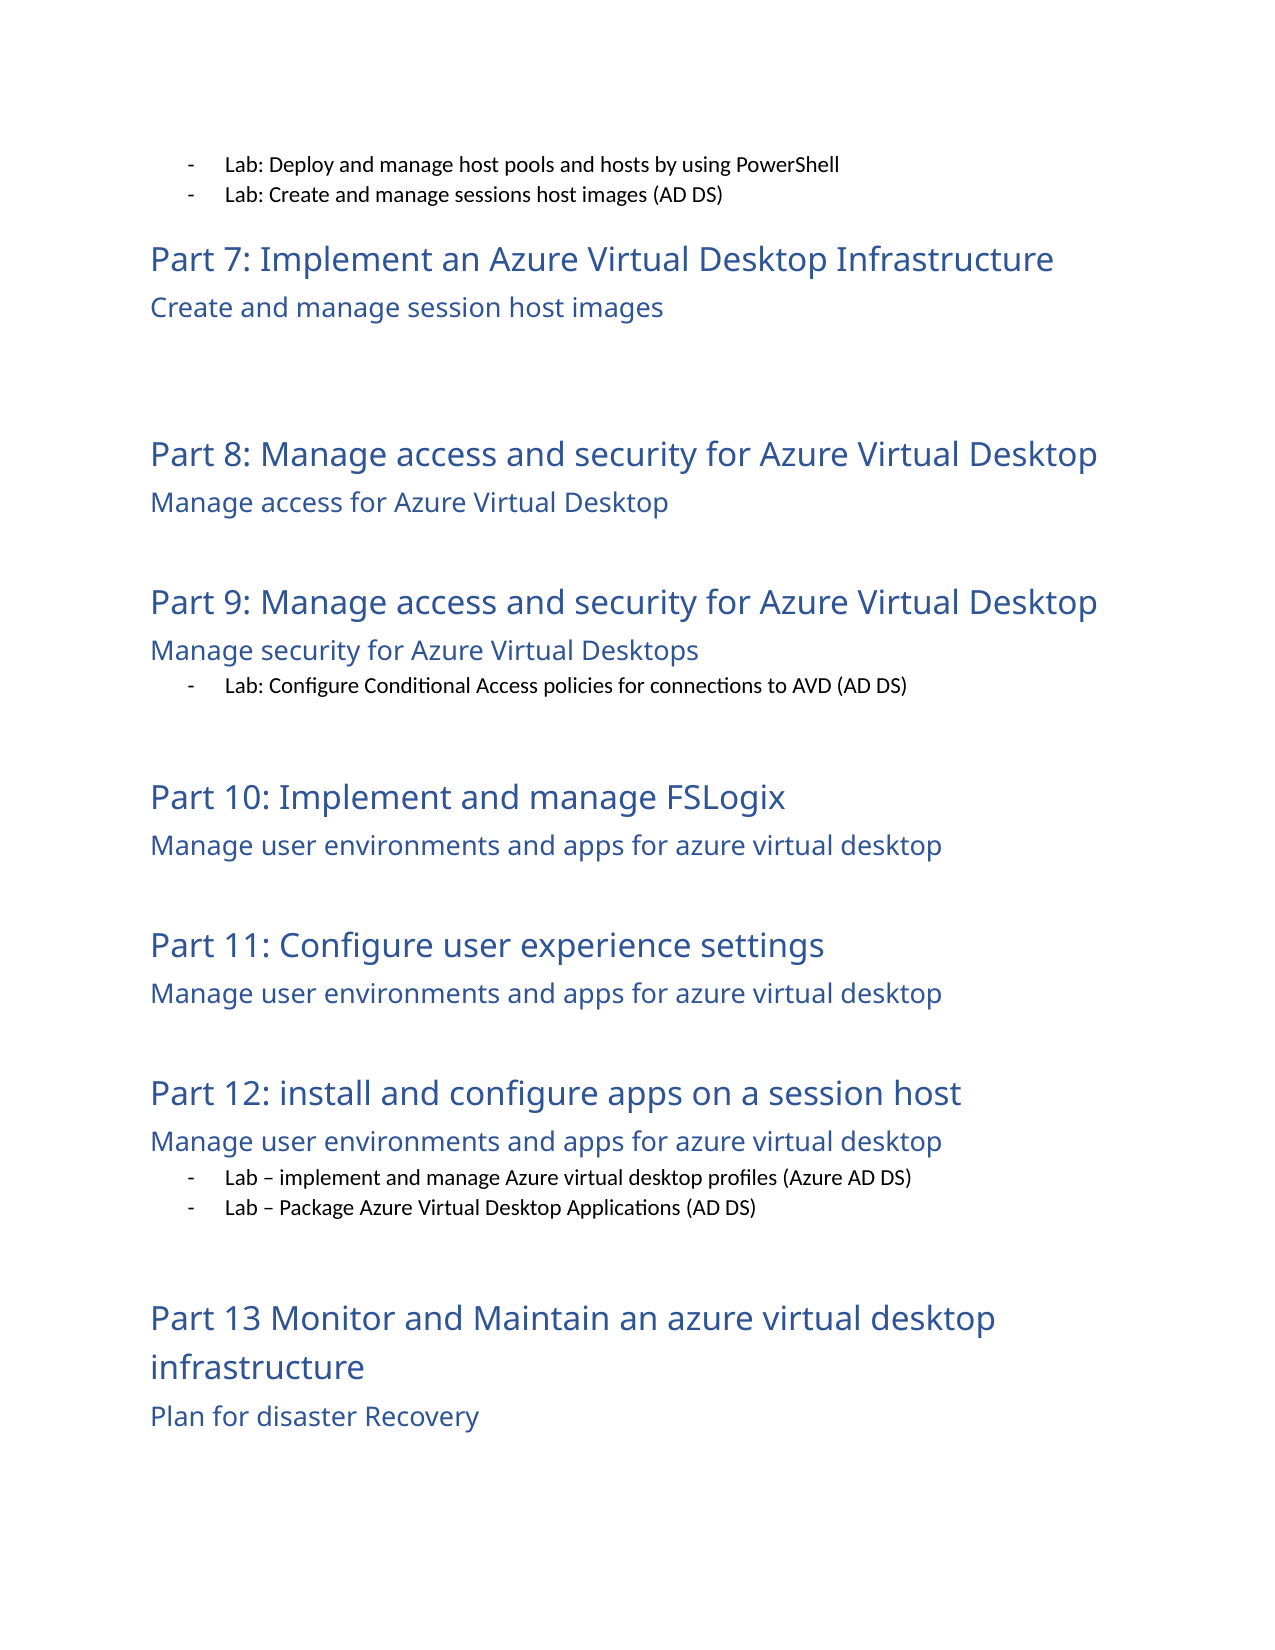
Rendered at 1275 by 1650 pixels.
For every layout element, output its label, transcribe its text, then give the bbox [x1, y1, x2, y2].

subtitle Manage access for Azure Virtual Desktop [150, 483, 1125, 520]
subtitle Part 7: Implement an Azure Virtual Desktop Infrastructure [150, 235, 1125, 281]
subtitle Create and manage session host images [150, 288, 1125, 325]
list Lab: Configure Conditional Access policies for connections to AVD (AD DS) [187, 671, 1125, 699]
subtitle Manage user environments and apps for azure virtual desktop [150, 975, 1125, 1012]
subtitle Plan for disaster Recovery [150, 1397, 1125, 1434]
subtitle Part 8: Manage access and security for Azure Virtual Desktop [150, 430, 1125, 476]
subtitle Part 10: Implement and manage FSLogix [150, 773, 1125, 819]
subtitle Part 9: Manage access and security for Azure Virtual Desktop [150, 578, 1125, 624]
list Lab – implement and manage Azure virtual desktop profiles (Azure AD DS) [187, 1163, 1125, 1191]
list Lab – Package Azure Virtual Desktop Applications (AD DS) [187, 1193, 1125, 1221]
subtitle Manage security for Azure Virtual Desktops [150, 632, 1125, 668]
subtitle Part 13 Monitor and Maintain an azure virtual desktop infrastructure [150, 1295, 1125, 1389]
list Lab: Deploy and manage host pools and hosts by using PowerShell [187, 150, 1125, 178]
subtitle Manage user environments and apps for azure virtual desktop [150, 1123, 1125, 1160]
subtitle Part 12: install and configure apps on a session host [150, 1070, 1125, 1115]
list Lab: Create and manage sessions host images (AD DS) [187, 180, 1125, 208]
subtitle Manage user environments and apps for azure virtual desktop [150, 827, 1125, 863]
subtitle Part 11: Configure user experience settings [150, 922, 1125, 967]
